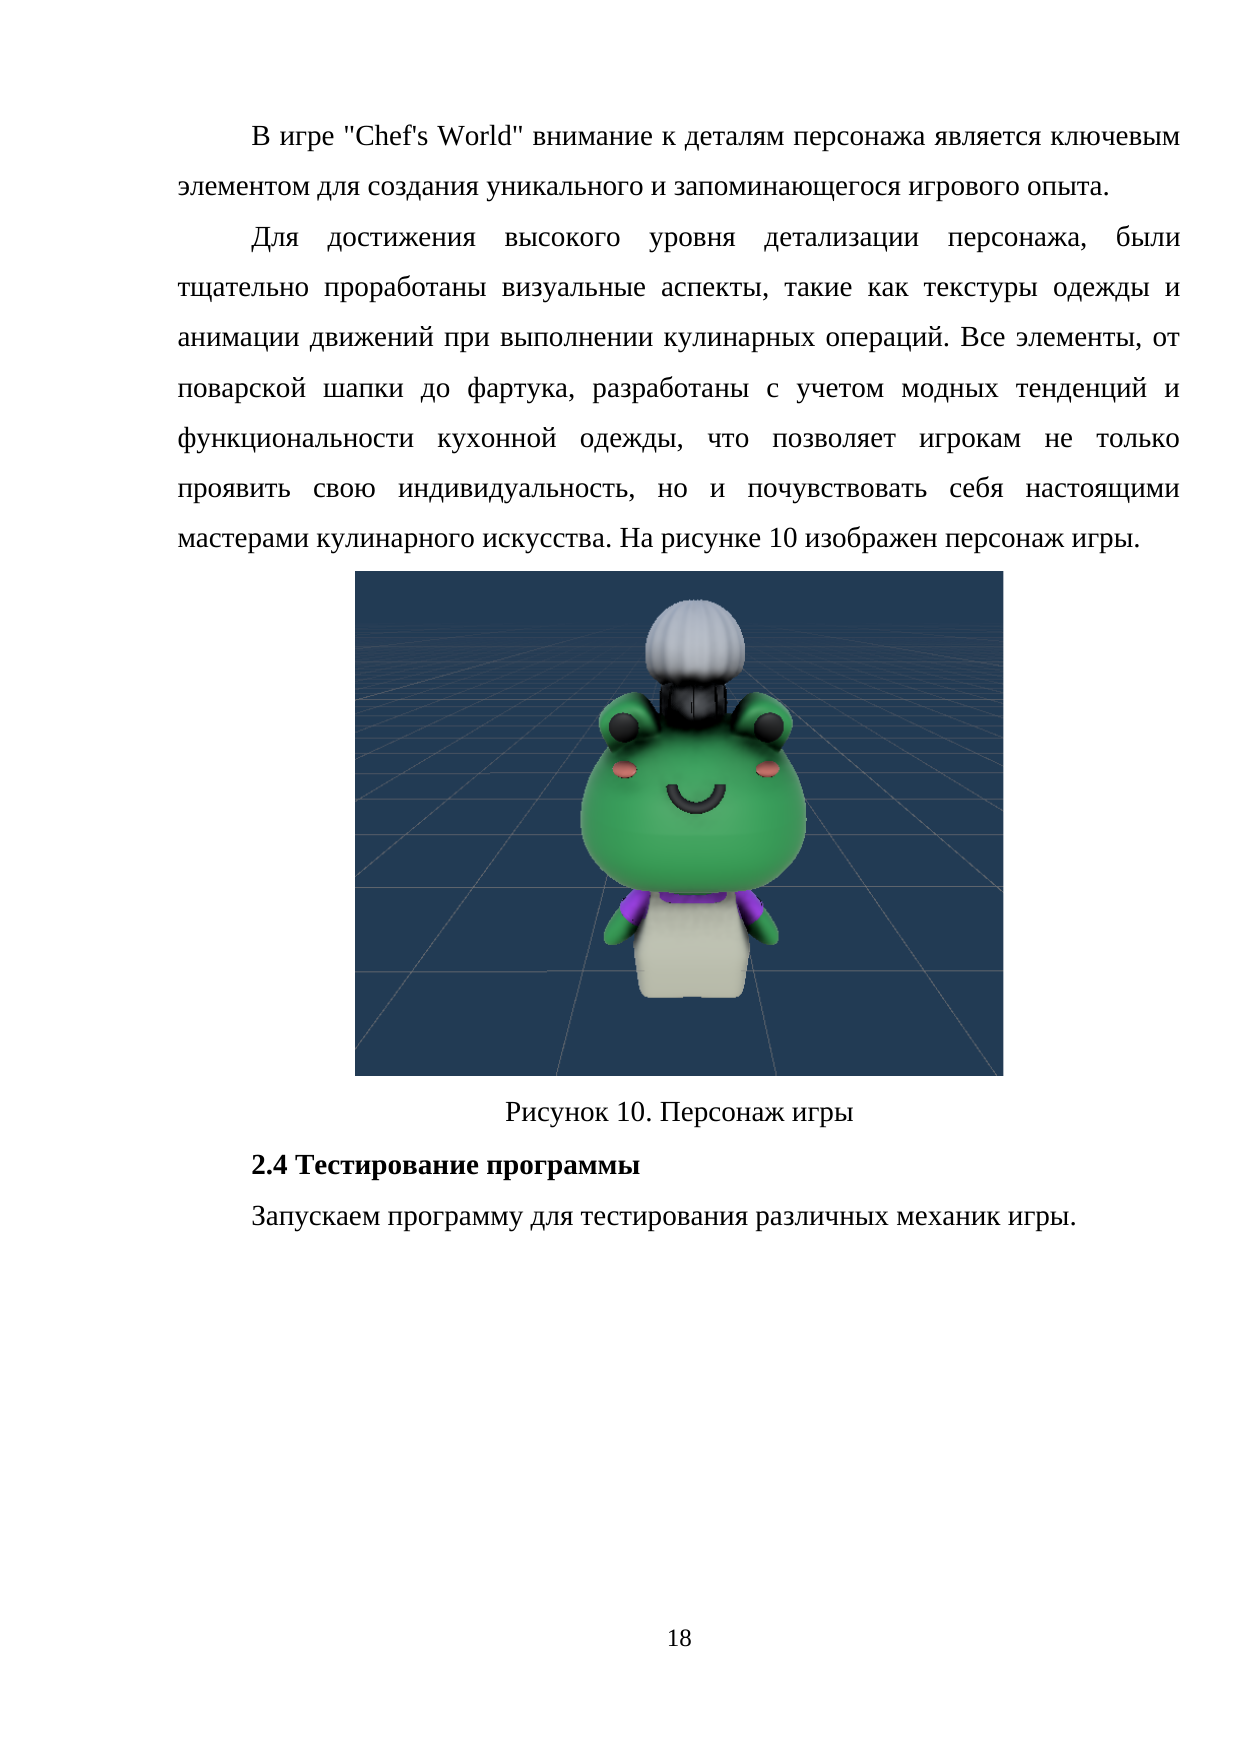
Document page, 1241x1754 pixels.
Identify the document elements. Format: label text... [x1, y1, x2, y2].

picture [355, 571, 1004, 1076]
subtitle 2.4 Тестирование программы [177, 1147, 1181, 1181]
text Запускаем программу для тестирования различных механик игры. [177, 1198, 1181, 1231]
text Для достижения высокого уровня детализации персонажа, были тщательно проработаны визуальные аспекты, такие как текстуры одежды и анимации движений при выполнении кулинарных операций. Все элементы, от поварской шапки до фартука, разработаны с учетом модных тенденций и функциональности кухонной одежды, что позволяет игрокам не только проявить свою индивидуальность, но и почувствовать себя настоящими мастерами кулинарного искусства. На рисунке 10 изображен персонаж игры. [177, 219, 1181, 554]
text В игре "Chef's World" внимание к деталям персонажа является ключевым элементом для создания уникального и запоминающегося игрового опыта. [177, 118, 1181, 202]
text Рисунок 10. Персонаж игры [177, 1094, 1181, 1128]
